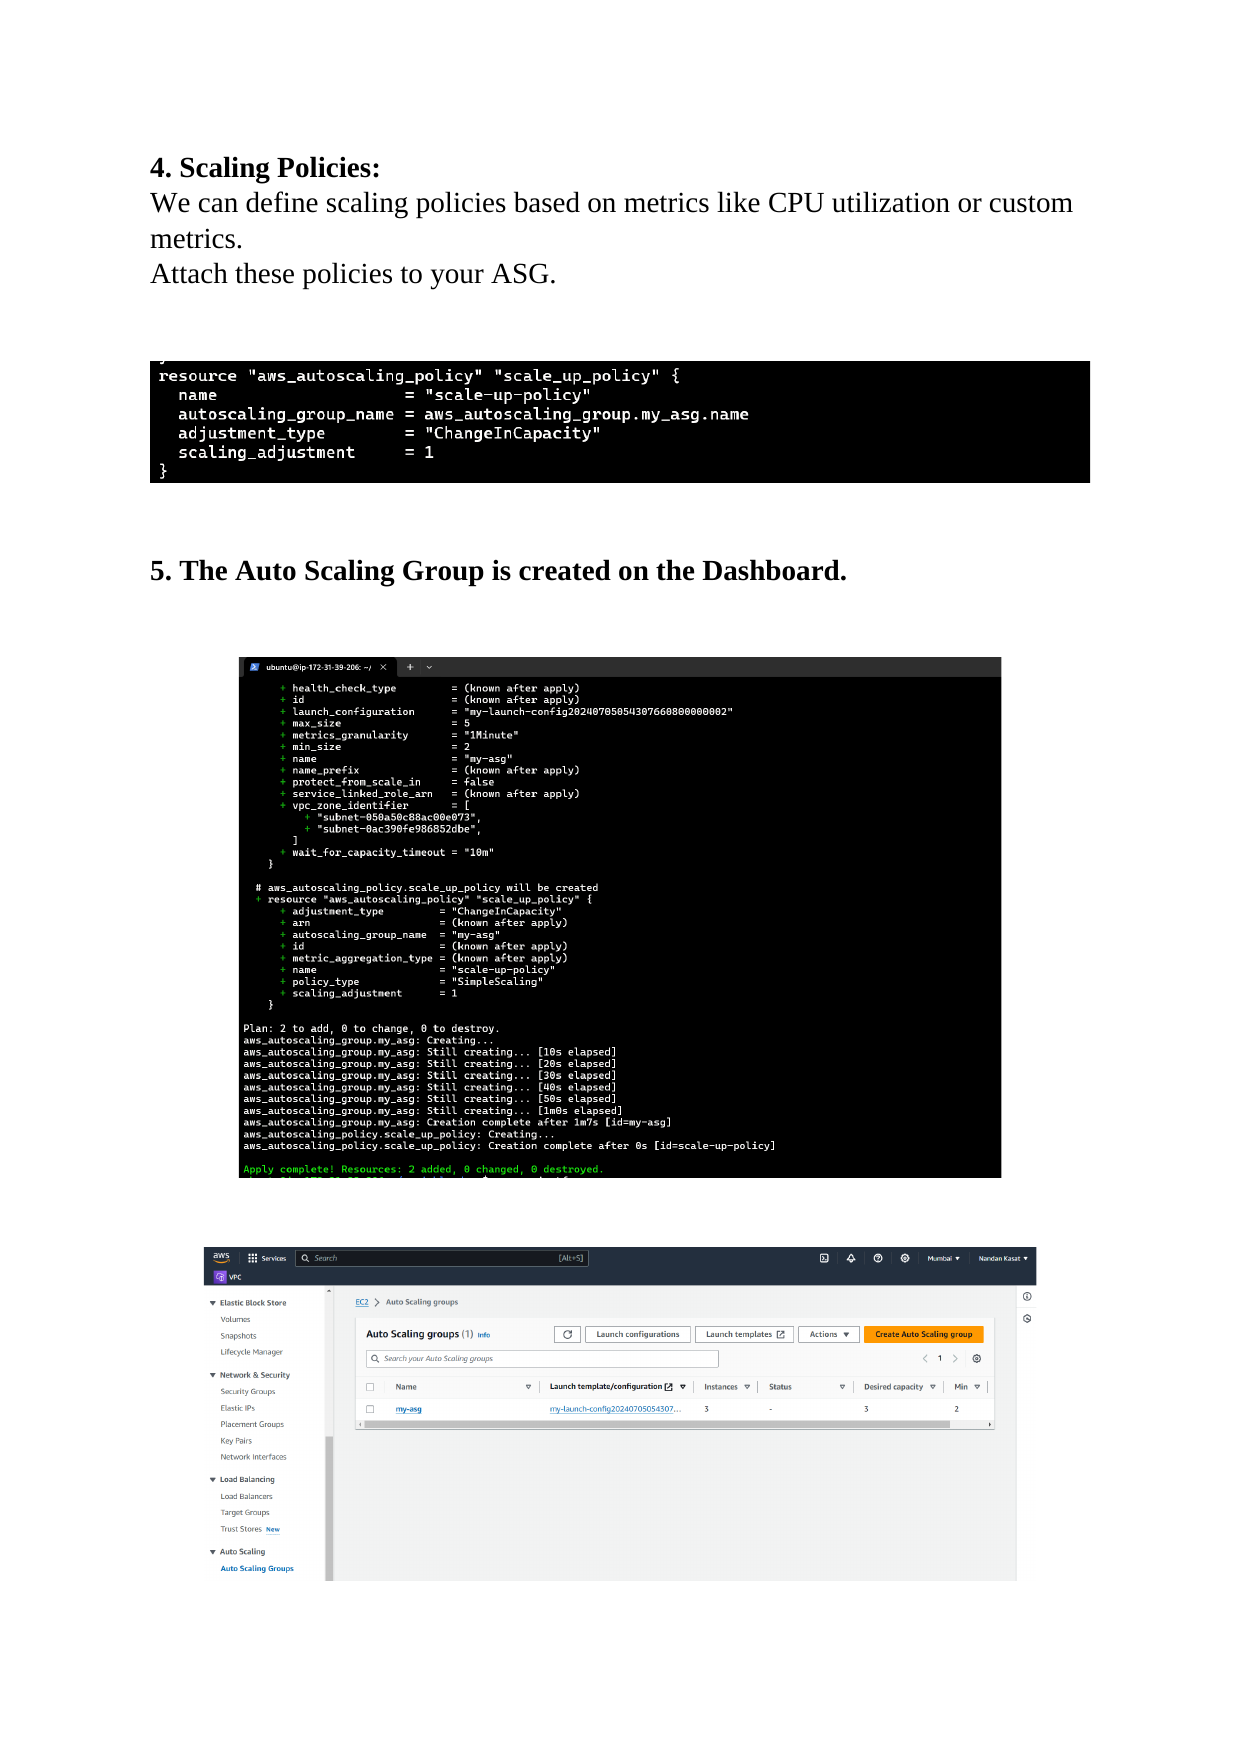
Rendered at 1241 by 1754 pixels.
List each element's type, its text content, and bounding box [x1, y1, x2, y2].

text 4. Scaling Policies: We can define scaling policies based on metrics like CPU utilization or custom metrics. Attach these policies to your ASG. [150, 150, 1090, 290]
picture [150, 361, 1091, 483]
text 5. The Auto Scaling Group is created on the Dashboard. [150, 553, 1090, 586]
picture [203, 1247, 1037, 1581]
picture [238, 657, 1002, 1178]
